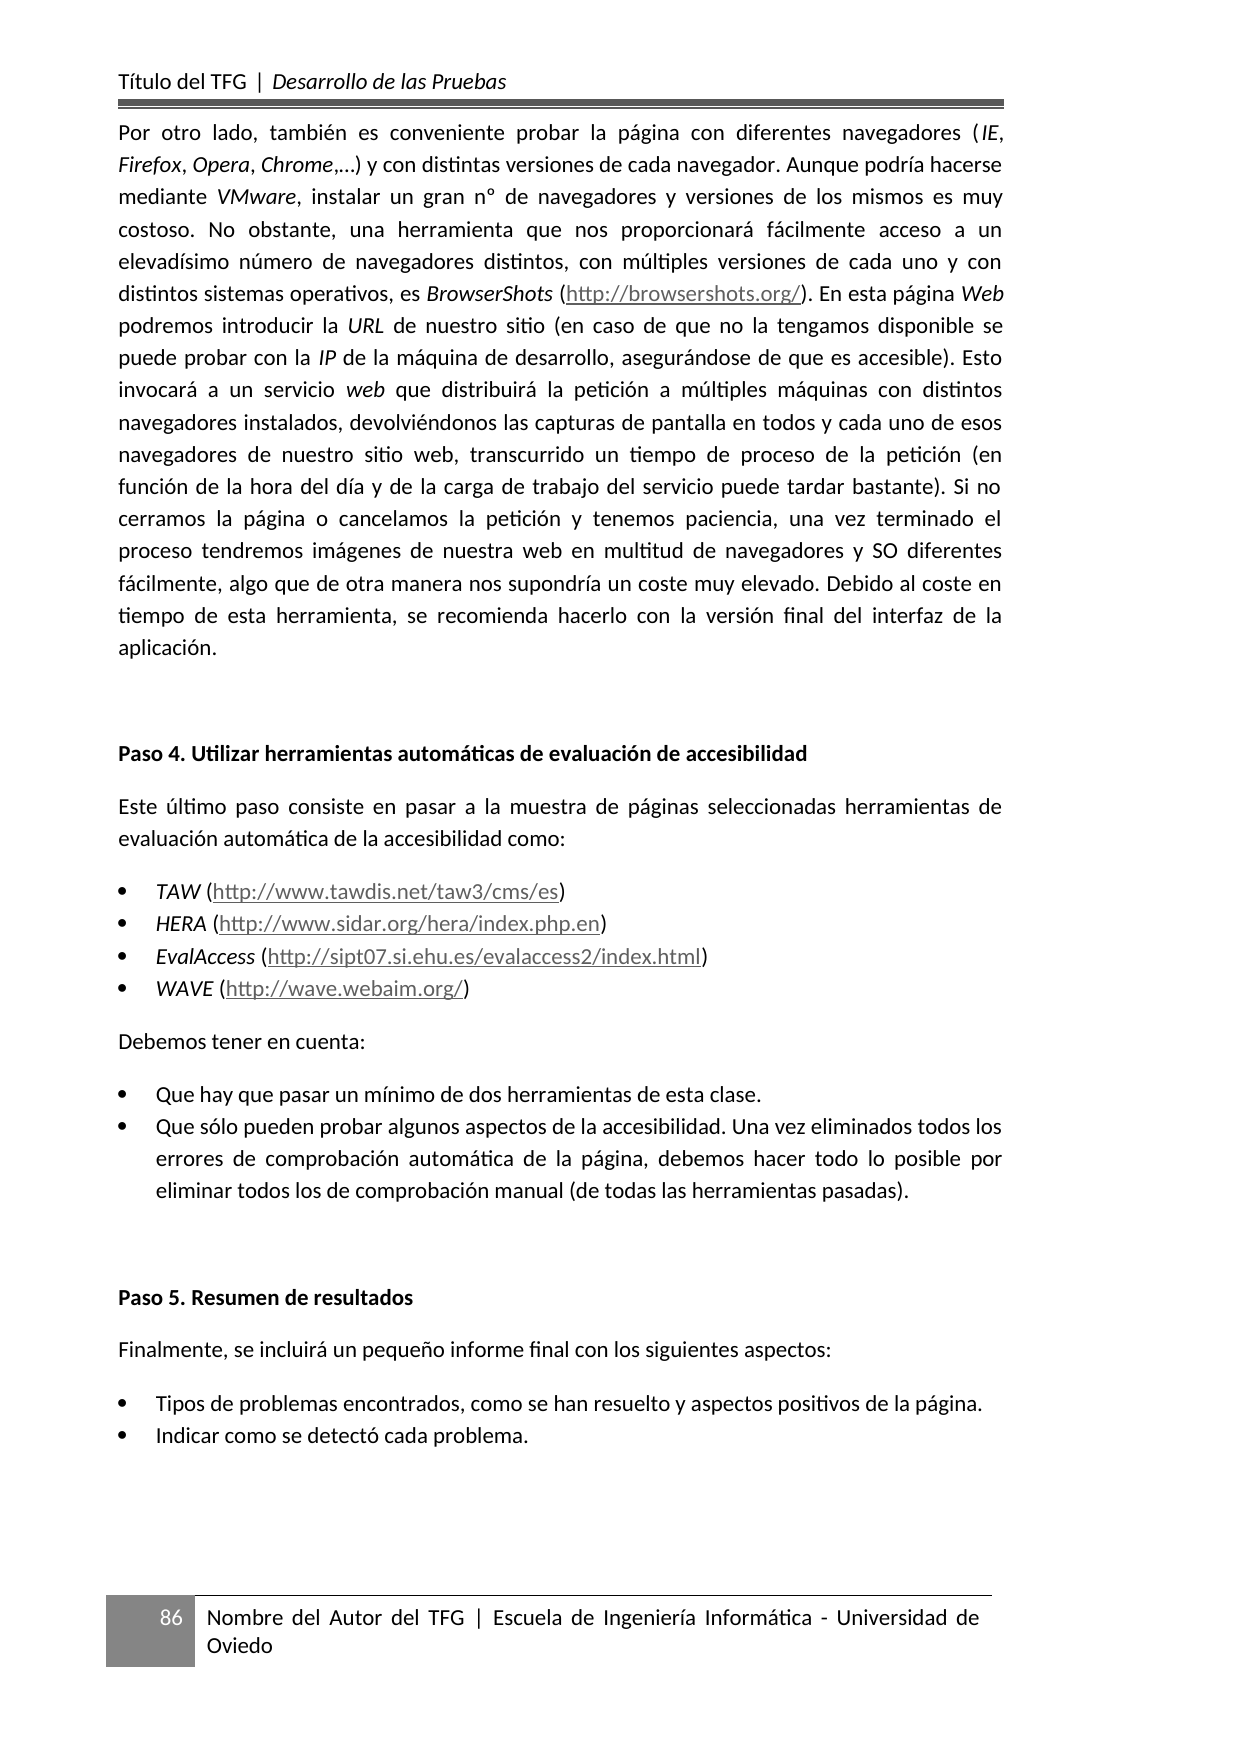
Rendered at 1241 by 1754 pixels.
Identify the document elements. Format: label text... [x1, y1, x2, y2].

text Paso 4. Utilizar herramientas automáticas de evaluación de accesibilidad [118, 739, 1004, 767]
list Que sólo pueden probar algunos aspectos de la accesibilidad. Una vez eliminados todos los errores de comprobación automática de la página, debemos hacer todo lo posible por eliminar todos los de comprobación manual (de todas las herramientas pasadas). [118, 1112, 1004, 1204]
text Paso 5. Resumen de resultados [118, 1283, 1004, 1311]
list EvalAccess (http://sipt07.si.ehu.es/evalaccess2/index.html) [118, 942, 1004, 970]
list Indicar como se detectó cada problema. [118, 1421, 1004, 1449]
text Por otro lado, también es conveniente probar la página con diferentes navegadores (IE, Firefox, Opera, Chrome,…) y con distintas versiones de cada navegador. Aunque podría hacerse mediante VMware, instalar un gran nº de navegadores y versiones de los mismos es muy costoso. No obstante, una herramienta que nos proporcionará fácilmente acceso a un elevadísimo número de navegadores distintos, con múltiples versiones de cada uno y con distintos sistemas operativos, es BrowserShots (http://browsershots.org/). En esta página Web podremos introducir la URL de nuestro sitio (en caso de que no la tengamos disponible se puede probar con la IP de la máquina de desarrollo, asegurándose de que es accesible). Esto invocará a un servicio web que distribuirá la petición a múltiples máquinas con distintos navegadores instalados, devolviéndonos las capturas de pantalla en todos y cada uno de esos navegadores de nuestro sitio web, transcurrido un tiempo de proceso de la petición (en función de la hora del día y de la carga de trabajo del servicio puede tardar bastante). Si no cerramos la página o cancelamos la petición y tenemos paciencia, una vez terminado el proceso tendremos imágenes de nuestra web en multitud de navegadores y SO diferentes fácilmente, algo que de otra manera nos supondría un coste muy elevado. Debido al coste en tiempo de esta herramienta, se recomienda hacerlo con la versión final del interfaz de la aplicación. [118, 118, 1004, 661]
list HERA (http://www.sidar.org/hera/index.php.en) [118, 909, 1004, 938]
text Debemos tener en cuenta: [118, 1027, 1004, 1055]
list WAVE (http://wave.webaim.org/) [118, 974, 1004, 1002]
text Este último paso consiste en pasar a la muestra de páginas seleccionadas herramientas de evaluación automática de la accesibilidad como: [118, 792, 1004, 852]
list TAW (http://www.tawdis.net/taw3/cms/es) [118, 877, 1004, 905]
list Que hay que pasar un mínimo de dos herramientas de esta clase. [118, 1080, 1004, 1108]
list Tipos de problemas encontrados, como se han resuelto y aspectos positivos de la página. [118, 1389, 1004, 1417]
text Finalmente, se incluirá un pequeño informe final con los siguientes aspectos: [118, 1336, 1004, 1364]
